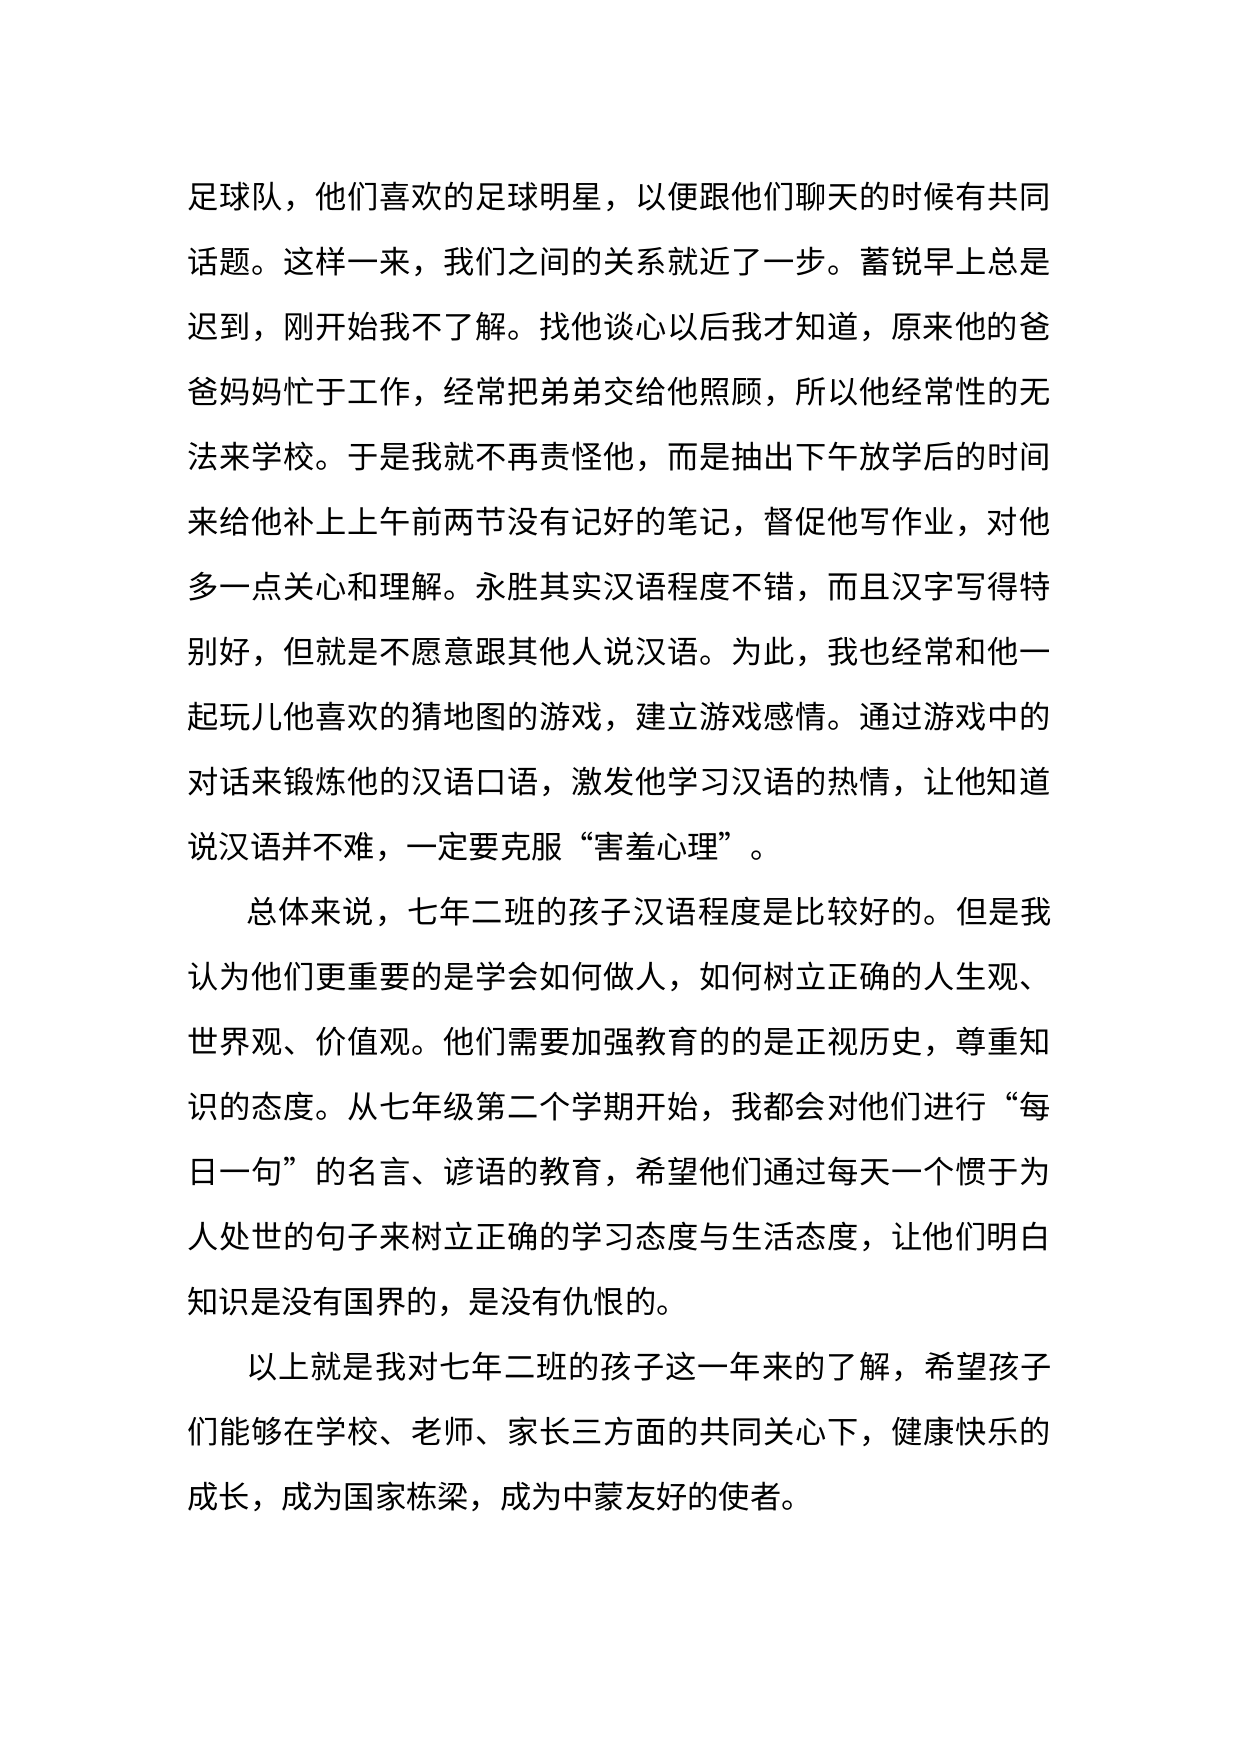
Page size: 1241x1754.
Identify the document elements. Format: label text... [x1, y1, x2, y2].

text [187, 162, 1053, 877]
text 总体来说，七年二班的孩子汉语程度是比较好的。但是我认为他们更重要的是学会如何做人，如何树立正确的人生观、世界观、价值观。他们需要加强教育的的是正视历史，尊重知识的态度。从七年级第二个学期开始，我都会对他们进行“每日一句”的名言、谚语的教育，希望他们通过每天一个惯于为人处世的句子来树立正确的学习态度与生活态度，让他们明白知识是没有国界的，是没有仇恨的。 [187, 877, 1053, 1332]
text 以上就是我对七年二班的孩子这一年来的了解，希望孩子们能够在学校、老师、家长三方面的共同关心下，健康快乐的成长，成为国家栋梁，成为中蒙友好的使者。 [187, 1332, 1053, 1527]
